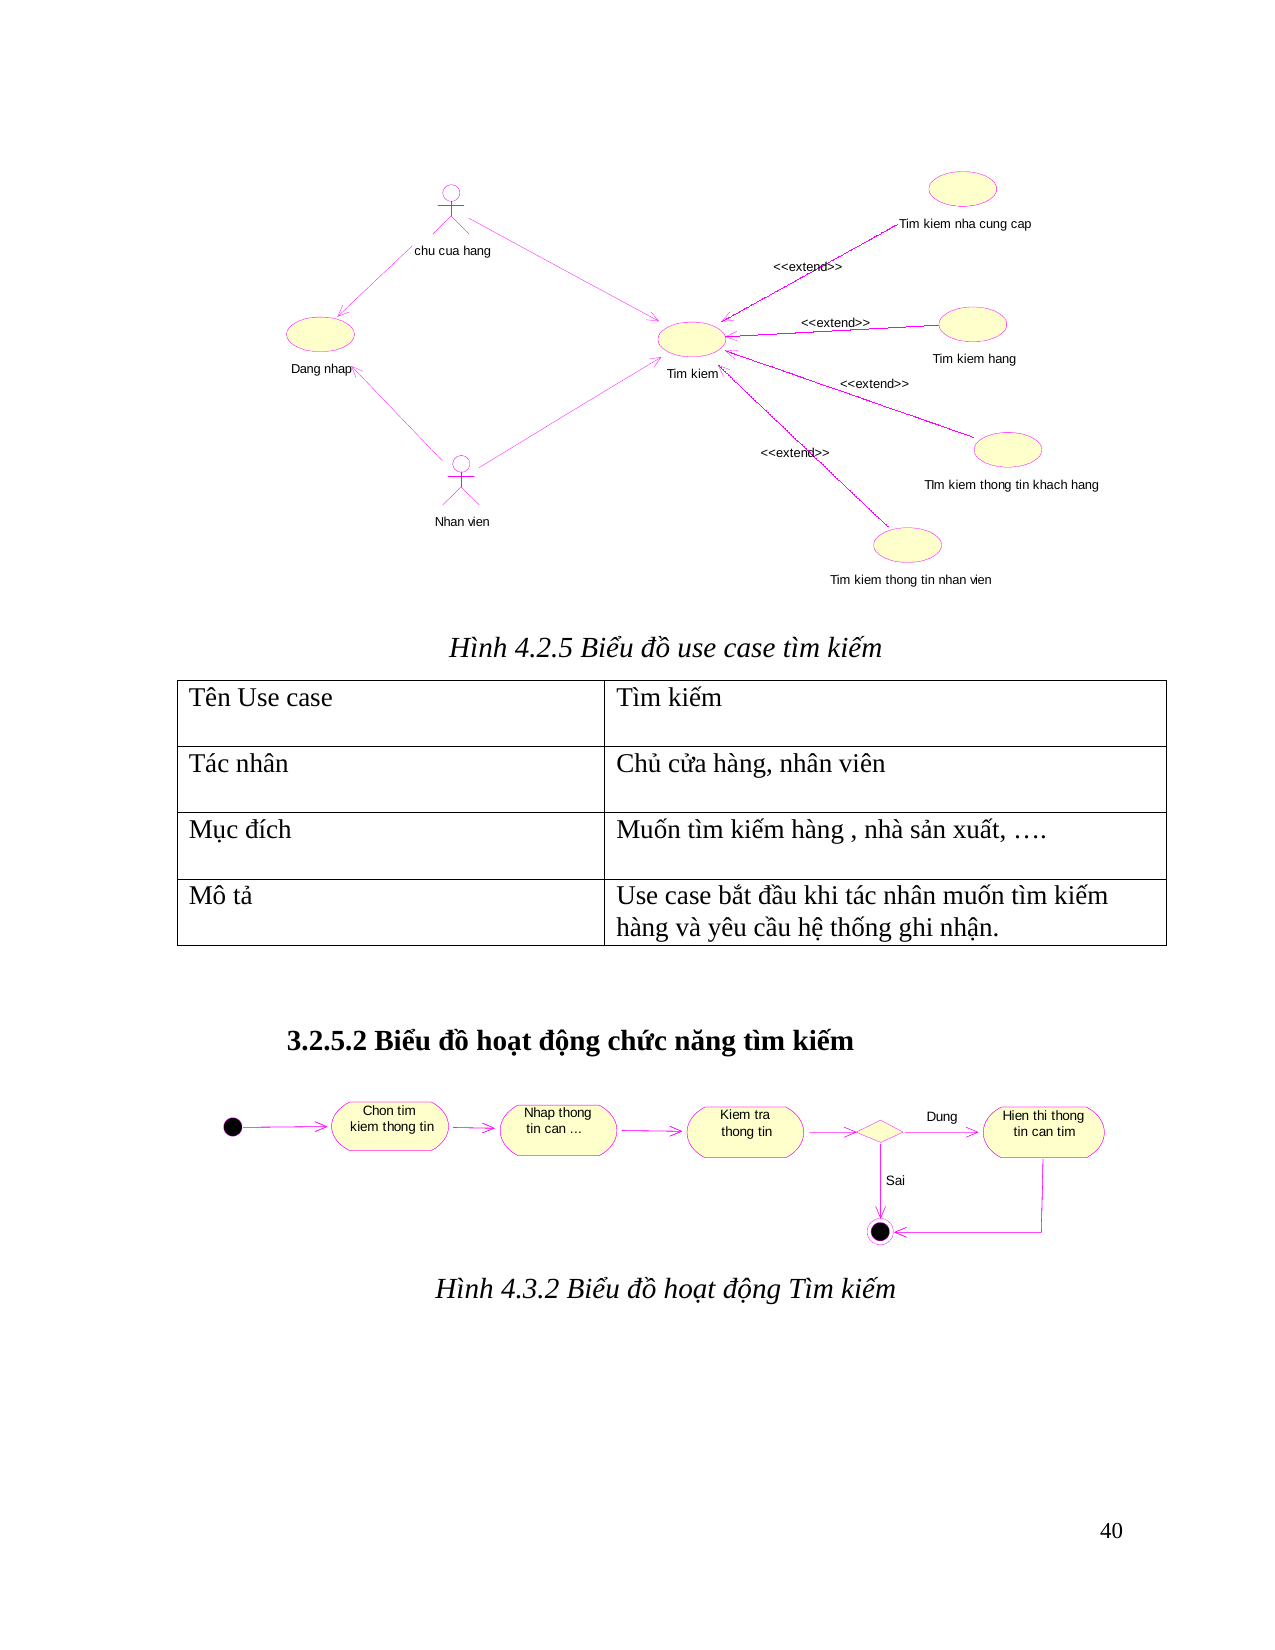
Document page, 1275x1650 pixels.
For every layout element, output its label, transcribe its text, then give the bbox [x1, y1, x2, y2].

text Hình 4.3.2 Biểu đồ hoạt động Tìm kiếm [177, 1073, 1157, 1305]
table_cell Chủ cửa hàng, nhân viên [605, 747, 1166, 812]
table_header Tìm kiếm [605, 681, 1166, 746]
table_header Tên Use case [178, 681, 604, 746]
table_cell Muốn tìm kiếm hàng , nhà sản xuất, …. [605, 813, 1166, 878]
table_cell Tác nhân [178, 747, 604, 812]
text Hình 4.2.5 Biểu đồ use case tìm kiếm [177, 630, 1157, 663]
table_cell Use case bắt đầu khi tác nhân muốn tìm kiếm hàng và yêu cầu hệ thống ghi nhận. [605, 880, 1166, 944]
table_cell Mô tả [178, 880, 604, 944]
text 3.2.5.2 Biểu đồ hoạt động chức năng tìm kiếm [252, 1023, 1157, 1056]
table_cell Mục đích [178, 813, 604, 878]
